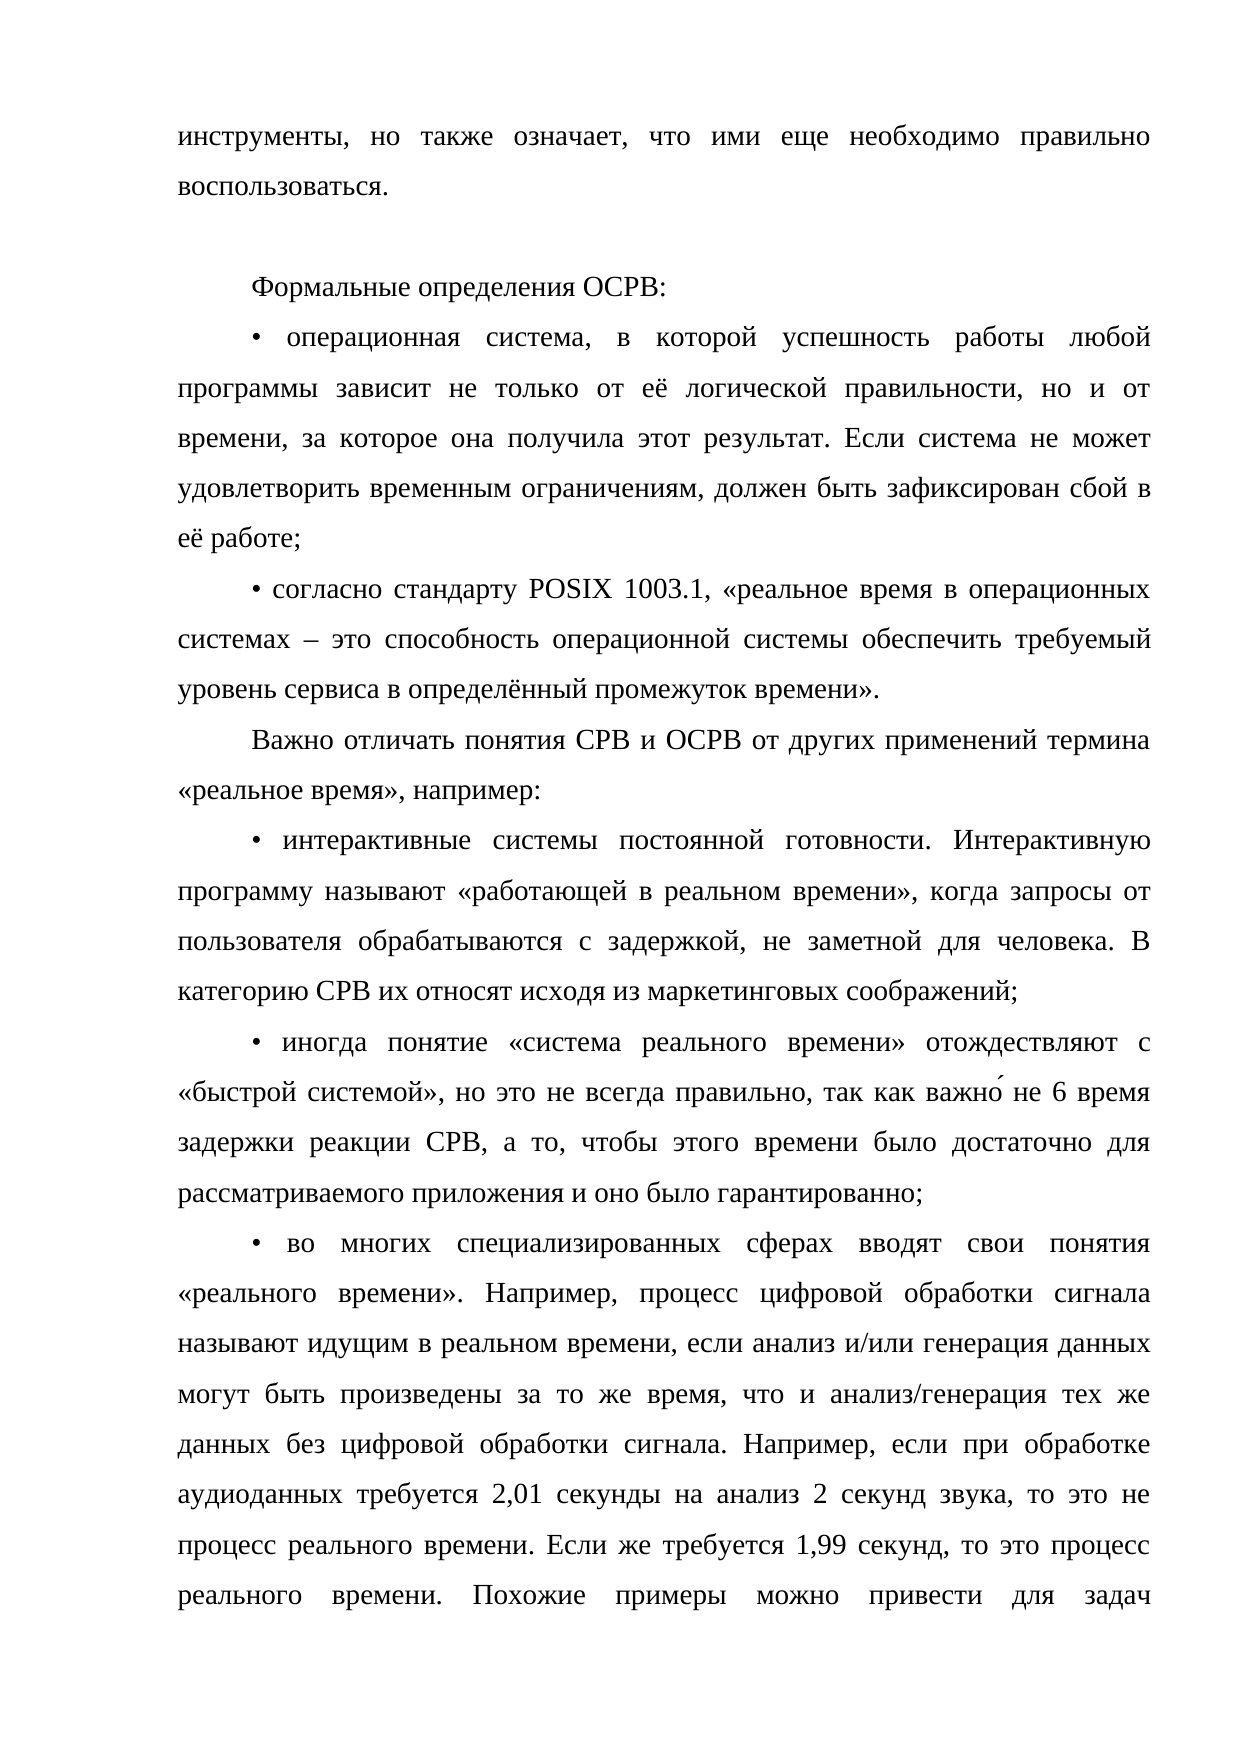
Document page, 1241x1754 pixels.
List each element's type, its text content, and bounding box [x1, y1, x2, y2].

text • интерактивные системы постоянной готовности. Интерактивную программу называют «работающей в реальном времени», когда запросы от пользователя обрабатываются с задержкой, не заметной для человека. В категорию СРВ их относят исходя из маркетинговых соображений; [177, 822, 1152, 1007]
text • согласно стандарту POSIX 1003.1, «реальное время в операционных системах – это способность операционной системы обеспечить требуемый уровень сервиса в определённый промежуток времени». [177, 571, 1152, 705]
text Формальные определения ОСРВ: [177, 269, 1152, 303]
text • иногда понятие «система реального времени» отождествляют с «быстрой системой», но это не всегда правильно, так как важно́ не 6 время задержки реакции СРВ, а то, чтобы этого времени было достаточно для рассматриваемого приложения и оно было гарантированно; [177, 1024, 1152, 1208]
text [177, 118, 1152, 202]
text • операционная система, в которой успешность работы любой программы зависит не только от её логической правильности, но и от времени, за которое она получила этот результат. Если система не может удовлетворить временным ограничениям, должен быть зафиксирован сбой в её работе; [177, 319, 1152, 554]
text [177, 1225, 1152, 1611]
text Важно отличать понятия СРВ и ОСРВ от других применений термина «реальное время», например: [177, 722, 1152, 806]
